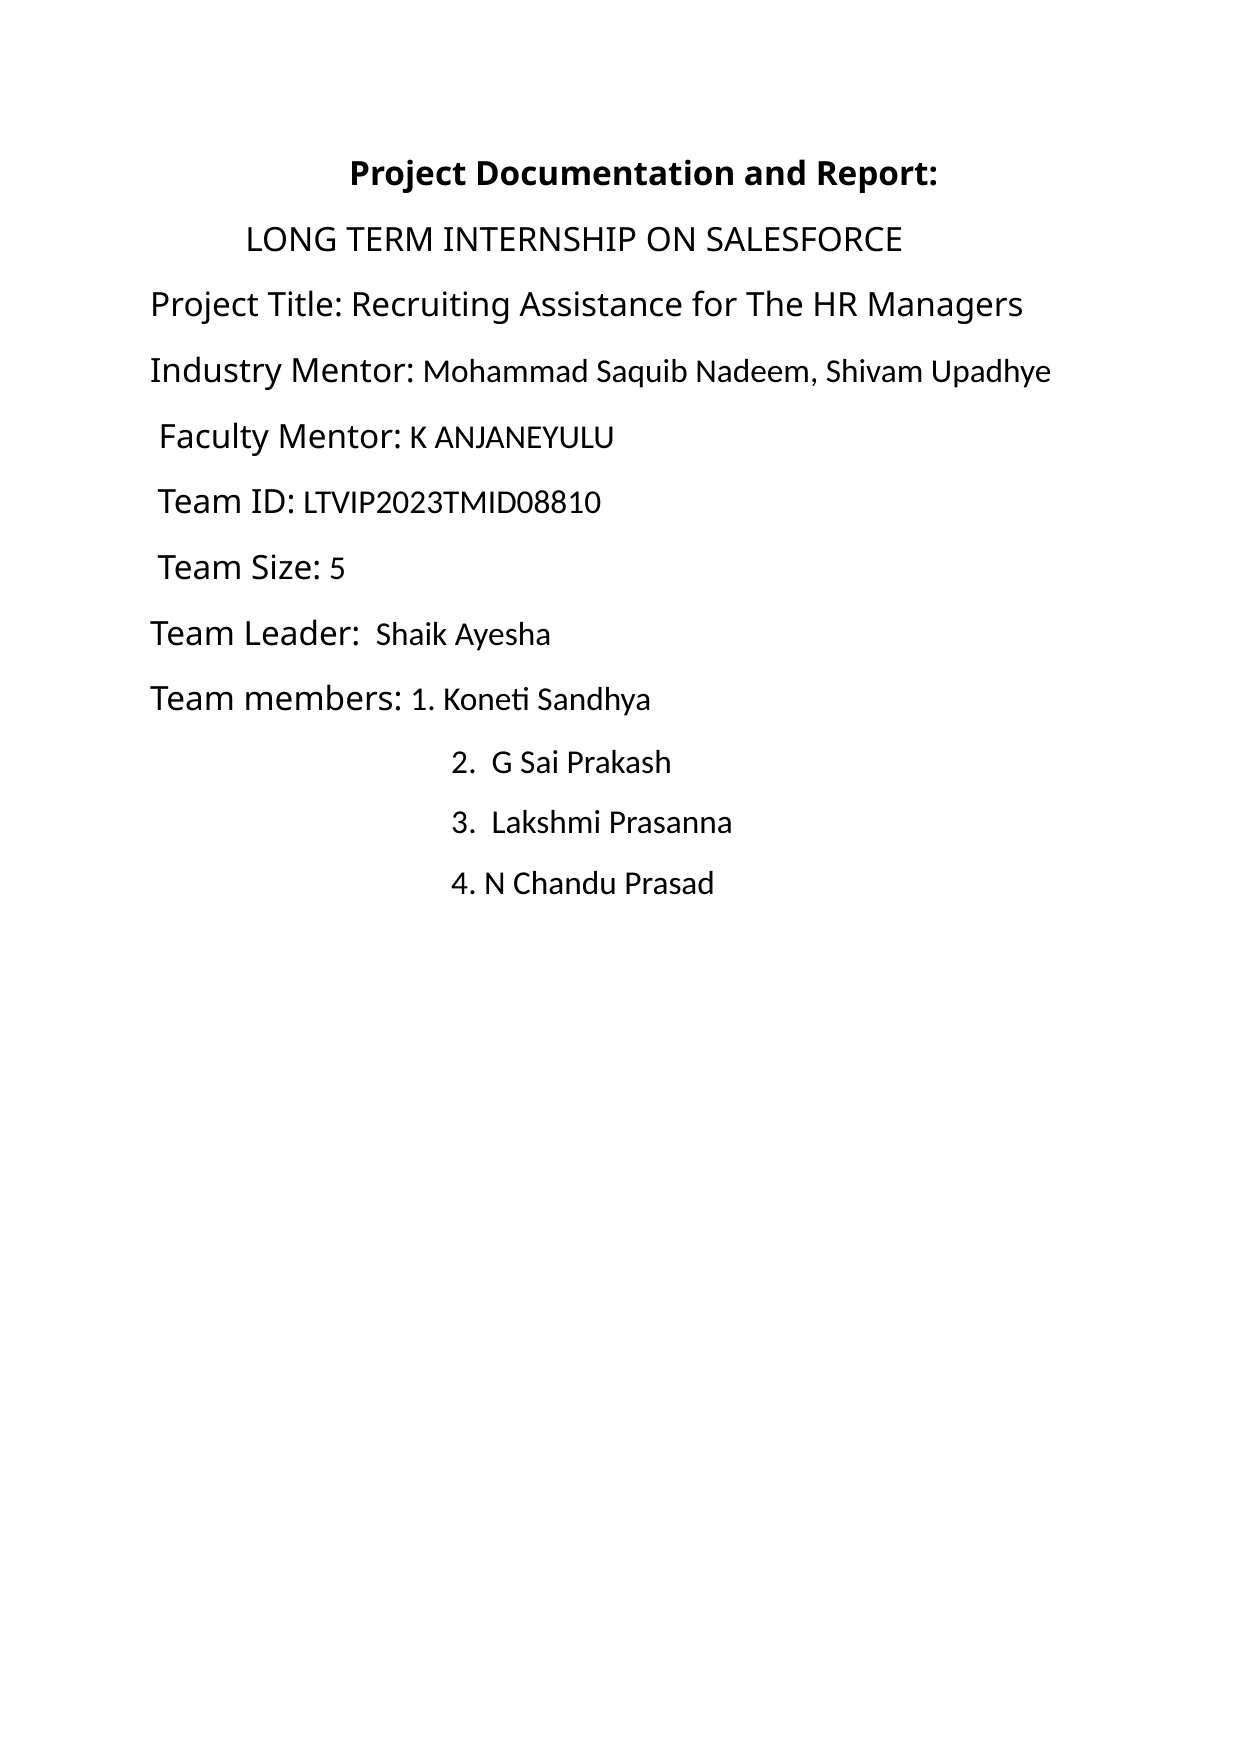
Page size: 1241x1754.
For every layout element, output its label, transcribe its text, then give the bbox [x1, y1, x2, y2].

text 3. Lakshmi Prasanna [150, 801, 1090, 842]
text 4. N Chandu Prasad [150, 862, 1090, 903]
text Team ID: LTVIP2023TMID08810 [150, 478, 1090, 523]
text Team Size: 5 [150, 544, 1090, 589]
text Industry Mentor: Mohammad Saquib Nadeem, Shivam Upadhye [150, 347, 1090, 392]
text Team members: 1. Koneti Sandhya [150, 675, 1090, 720]
text LONG TERM INTERNSHIP ON SALESFORCE [150, 216, 1090, 261]
text Team Leader: Shaik Ayesha [150, 609, 1090, 655]
text 2. G Sai Prakash [150, 741, 1090, 781]
text Project Documentation and Report: [150, 150, 1090, 195]
text Project Title: Recruiting Assistance for The HR Managers [150, 281, 1090, 327]
text Faculty Mentor: K ANJANEYULU [150, 412, 1090, 458]
